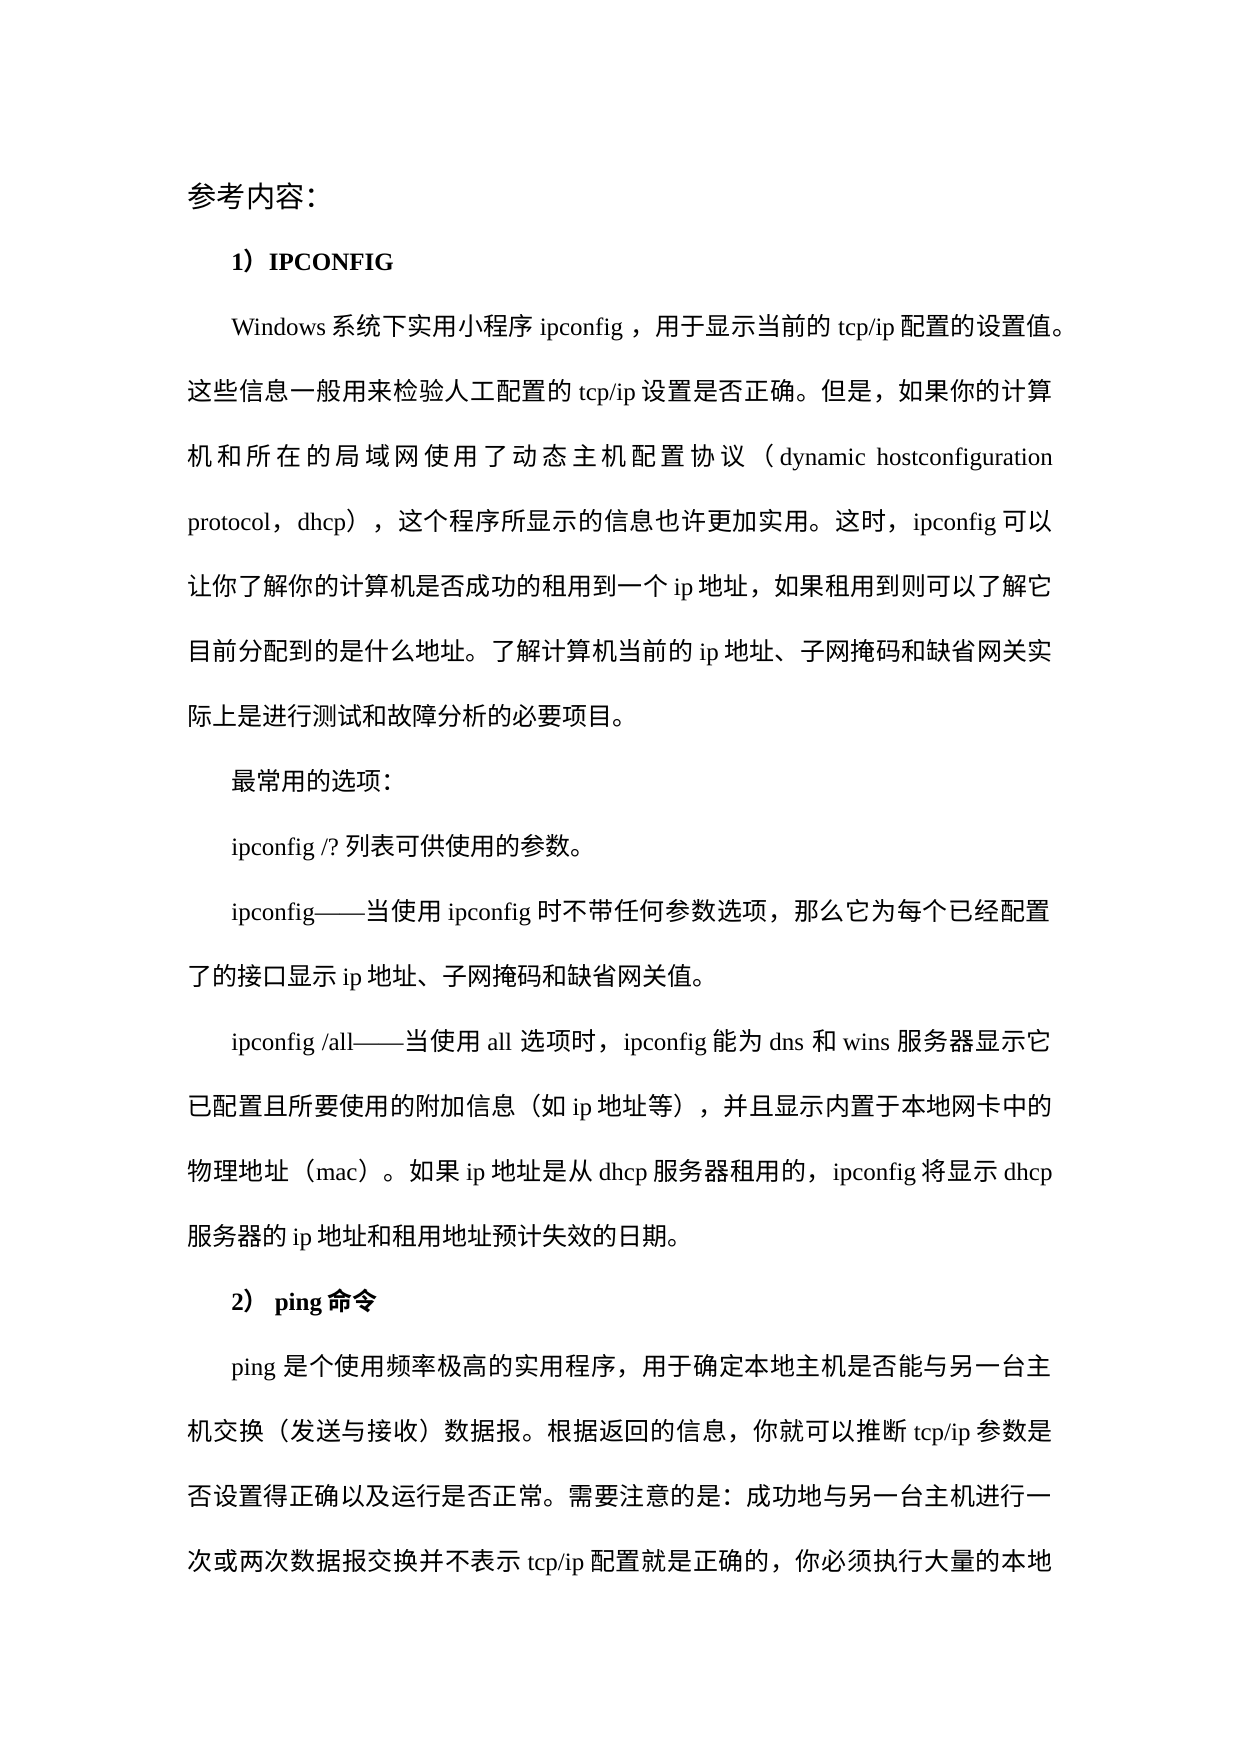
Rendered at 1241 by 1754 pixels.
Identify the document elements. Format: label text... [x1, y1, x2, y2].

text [187, 1332, 1053, 1592]
text 最常用的选项： [187, 747, 1053, 812]
text ipconfig——当使用ipconfig时不带任何参数选项，那么它为每个已经配置了的接口显示ip地址、子网掩码和缺省网关值。 [187, 877, 1053, 1007]
text 1）IPCONFIG [187, 227, 1053, 292]
text ipconfig /? 列表可供使用的参数。 [187, 812, 1053, 877]
text Windows系统下实用小程序ipconfig ，用于显示当前的tcp/ip配置的设置值。这些信息一般用来检验人工配置的tcp/ip设置是否正确。但是，如果你的计算机和所在的局域网使用了动态主机配置协议（dynamic hostconfiguration protocol，dhcp），这个程序所显示的信息也许更加实用。这时，ipconfig可以让你了解你的计算机是否成功的租用到一个ip地址，如果租用到则可以了解它目前分配到的是什么地址。了解计算机当前的ip地址、子网掩码和缺省网关实际上是进行测试和故障分析的必要项目。 [187, 292, 1053, 747]
text 2） ping命令 [187, 1267, 1053, 1332]
text 参考内容： [187, 162, 1053, 227]
text ipconfig /all——当使用all 选项时，ipconfig能为dns 和wins 服务器显示它已配置且所要使用的附加信息（如ip地址等），并且显示内置于本地网卡中的物理地址（mac）。如果ip地址是从dhcp服务器租用的，ipconfig将显示dhcp服务器的ip地址和租用地址预计失效的日期。 [187, 1007, 1053, 1267]
